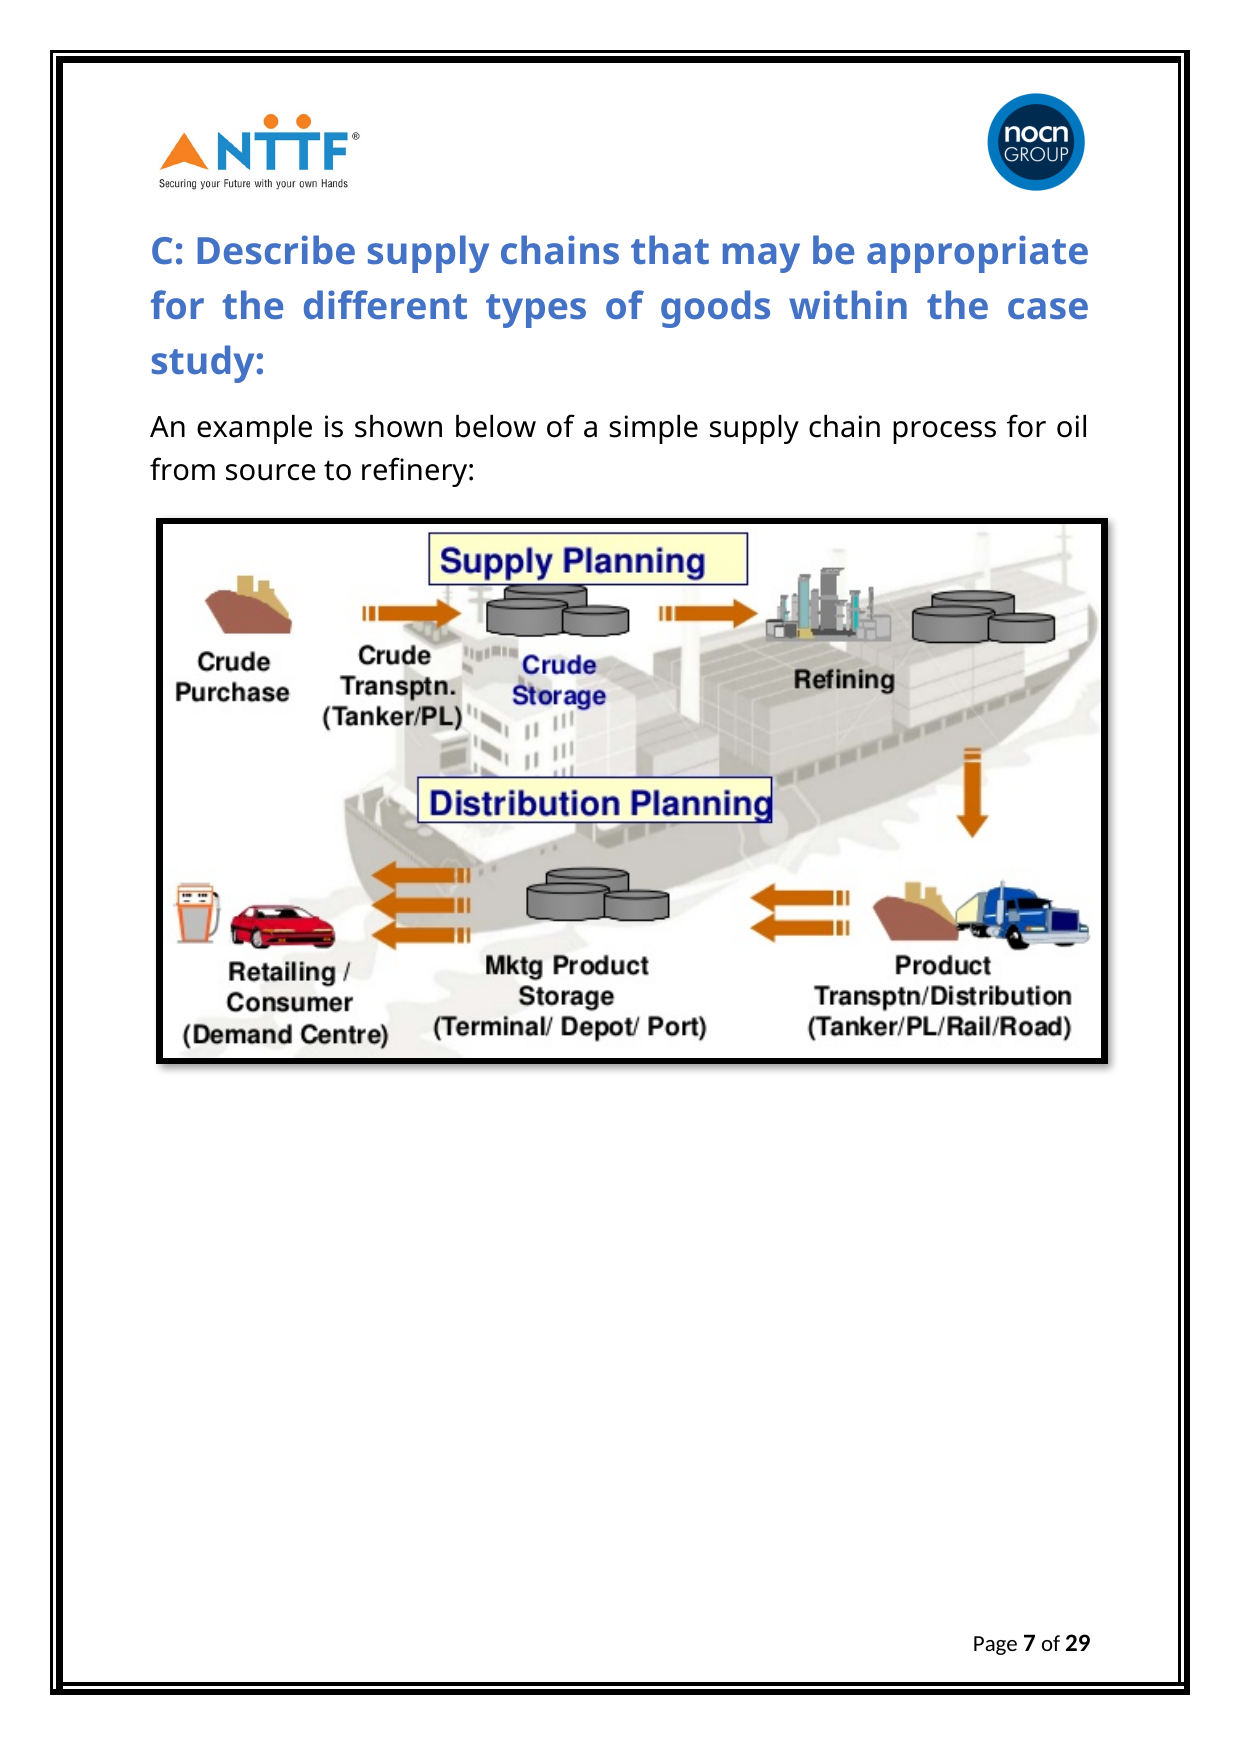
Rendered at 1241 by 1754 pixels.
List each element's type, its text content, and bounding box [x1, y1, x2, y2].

text An example is shown below of a simple supply chain process for oil from source to refinery: [150, 406, 1090, 488]
picture [163, 524, 1101, 1058]
text C: Describe supply chains that may be appropriate for the different types of goods within the case study: [150, 224, 1090, 385]
picture [150, 109, 366, 197]
